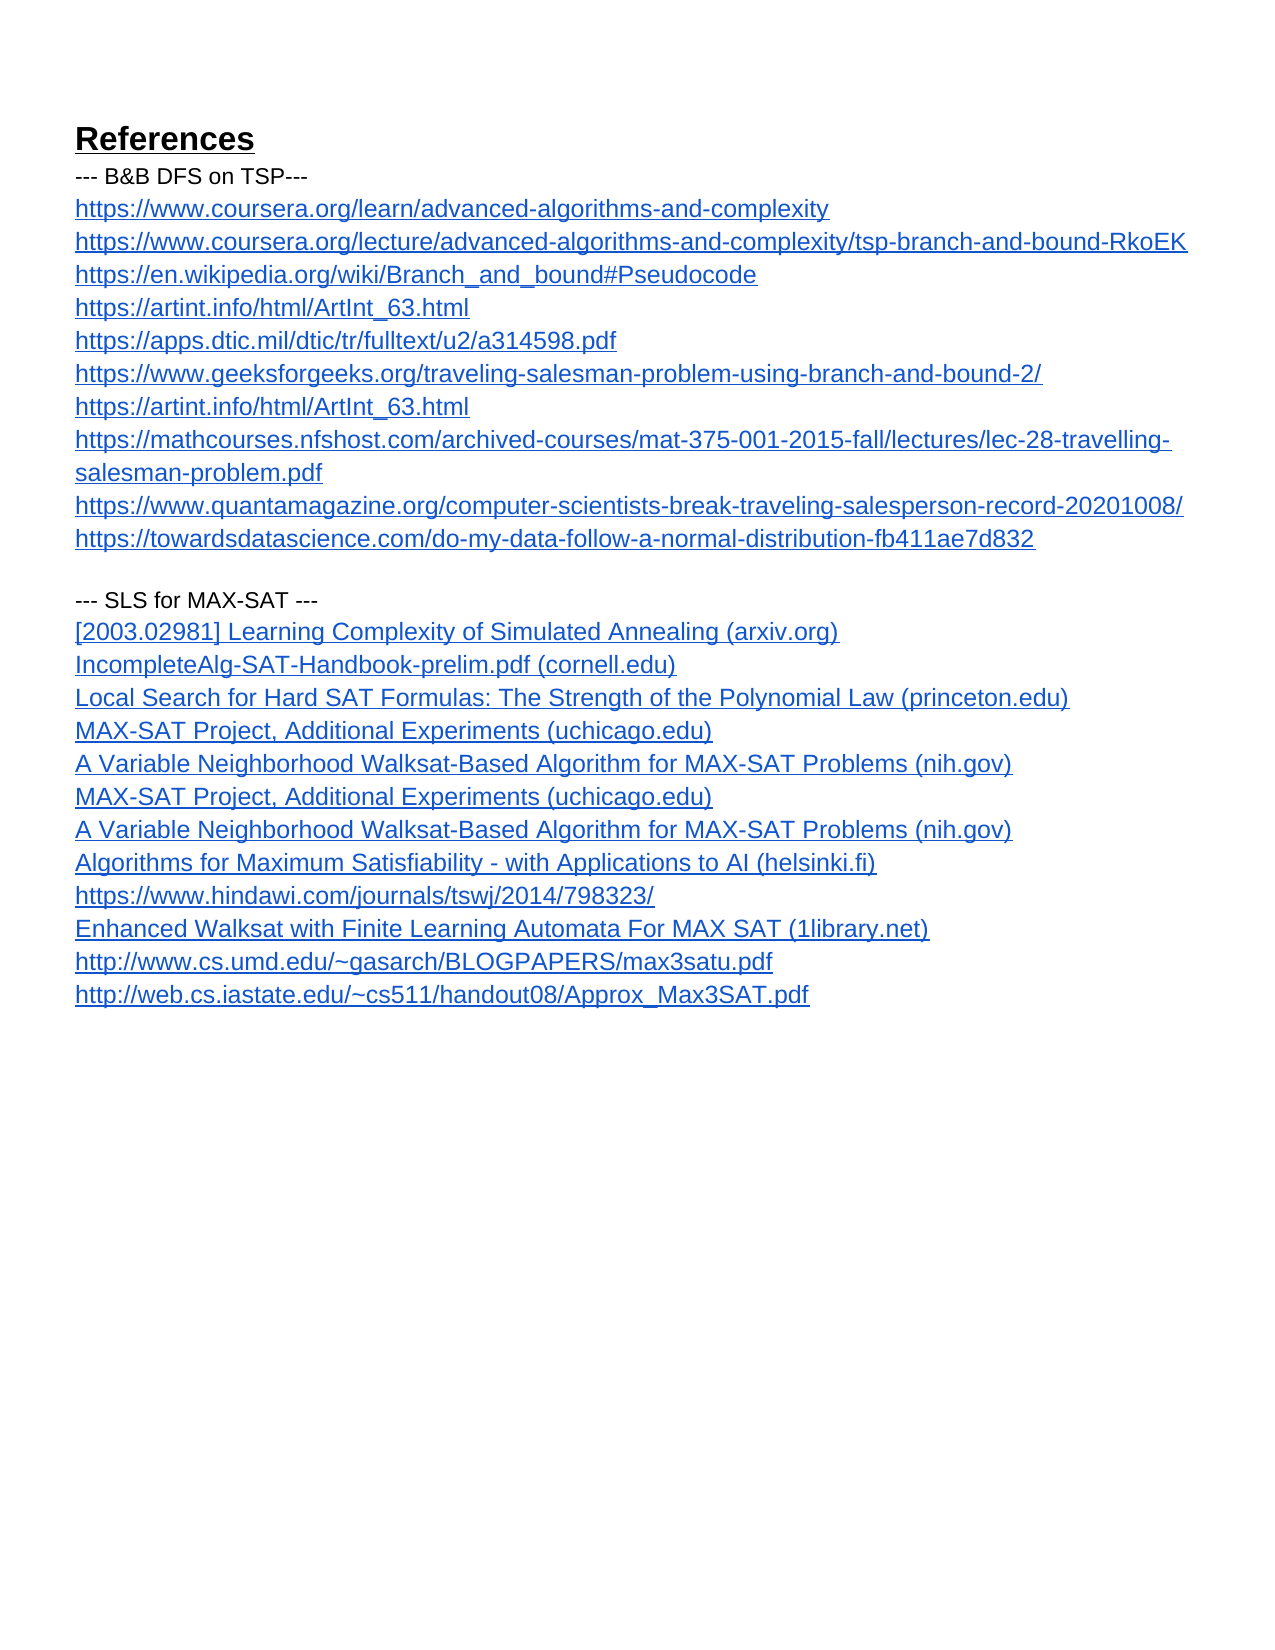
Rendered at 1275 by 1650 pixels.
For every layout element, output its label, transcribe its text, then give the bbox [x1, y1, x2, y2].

text MAX-SAT Project, Additional Experiments (uchicago.edu) [75, 782, 1200, 811]
text https://towardsdatascience.com/do-my-data-follow-a-normal-distribution-fb411ae7d832 [75, 524, 1200, 552]
text https://en.wikipedia.org/wiki/Branch_and_bound#Pseudocode [75, 259, 1200, 288]
text https://artint.info/html/ArtInt_63.html [75, 392, 1200, 420]
text https://www.quantamagazine.org/computer-scientists-break-traveling-salesperson-record-20201008/ [75, 491, 1200, 519]
text IncompleteAlg-SAT-Handbook-prelim.pdf (cornell.edu) [75, 650, 1200, 679]
text https://artint.info/html/ArtInt_63.html [75, 293, 1200, 321]
text Local Search for Hard SAT Formulas: The Strength of the Polynomial Law (princeton.edu) [75, 683, 1200, 712]
text http://www.cs.umd.edu/~gasarch/BLOGPAPERS/max3satu.pdf [75, 947, 1200, 976]
text --- SLS for MAX-SAT --- [75, 587, 1200, 613]
text --- B&B DFS on TSP--- [75, 163, 1200, 190]
text [2003.02981] Learning Complexity of Simulated Annealing (arxiv.org) [75, 617, 1200, 646]
text https://www.coursera.org/learn/advanced-algorithms-and-complexity [75, 193, 1200, 222]
text Algorithms for Maximum Satisfiability - with Applications to AI (helsinki.fi) [75, 848, 1200, 877]
text https://apps.dtic.mil/dtic/tr/fulltext/u2/a314598.pdf [75, 326, 1200, 354]
text https://mathcourses.nfshost.com/archived-courses/mat-375-001-2015-fall/lectures/lec-28-travelling-salesman-problem.pdf [75, 425, 1200, 486]
text References [75, 119, 1200, 158]
text https://www.hindawi.com/journals/tswj/2014/798323/ [75, 881, 1200, 910]
text http://web.cs.iastate.edu/~cs511/handout08/Approx_Max3SAT.pdf [75, 980, 1200, 1009]
text A Variable Neighborhood Walksat-Based Algorithm for MAX-SAT Problems (nih.gov) [75, 815, 1200, 844]
text https://www.coursera.org/lecture/advanced-algorithms-and-complexity/tsp-branch-and-bound-RkoEK [75, 227, 1200, 255]
text MAX-SAT Project, Additional Experiments (uchicago.edu) [75, 716, 1200, 745]
text A Variable Neighborhood Walksat-Based Algorithm for MAX-SAT Problems (nih.gov) [75, 749, 1200, 778]
text https://www.geeksforgeeks.org/traveling-salesman-problem-using-branch-and-bound-2/ [75, 359, 1200, 387]
text Enhanced Walksat with Finite Learning Automata For MAX SAT (1library.net) [75, 914, 1200, 943]
